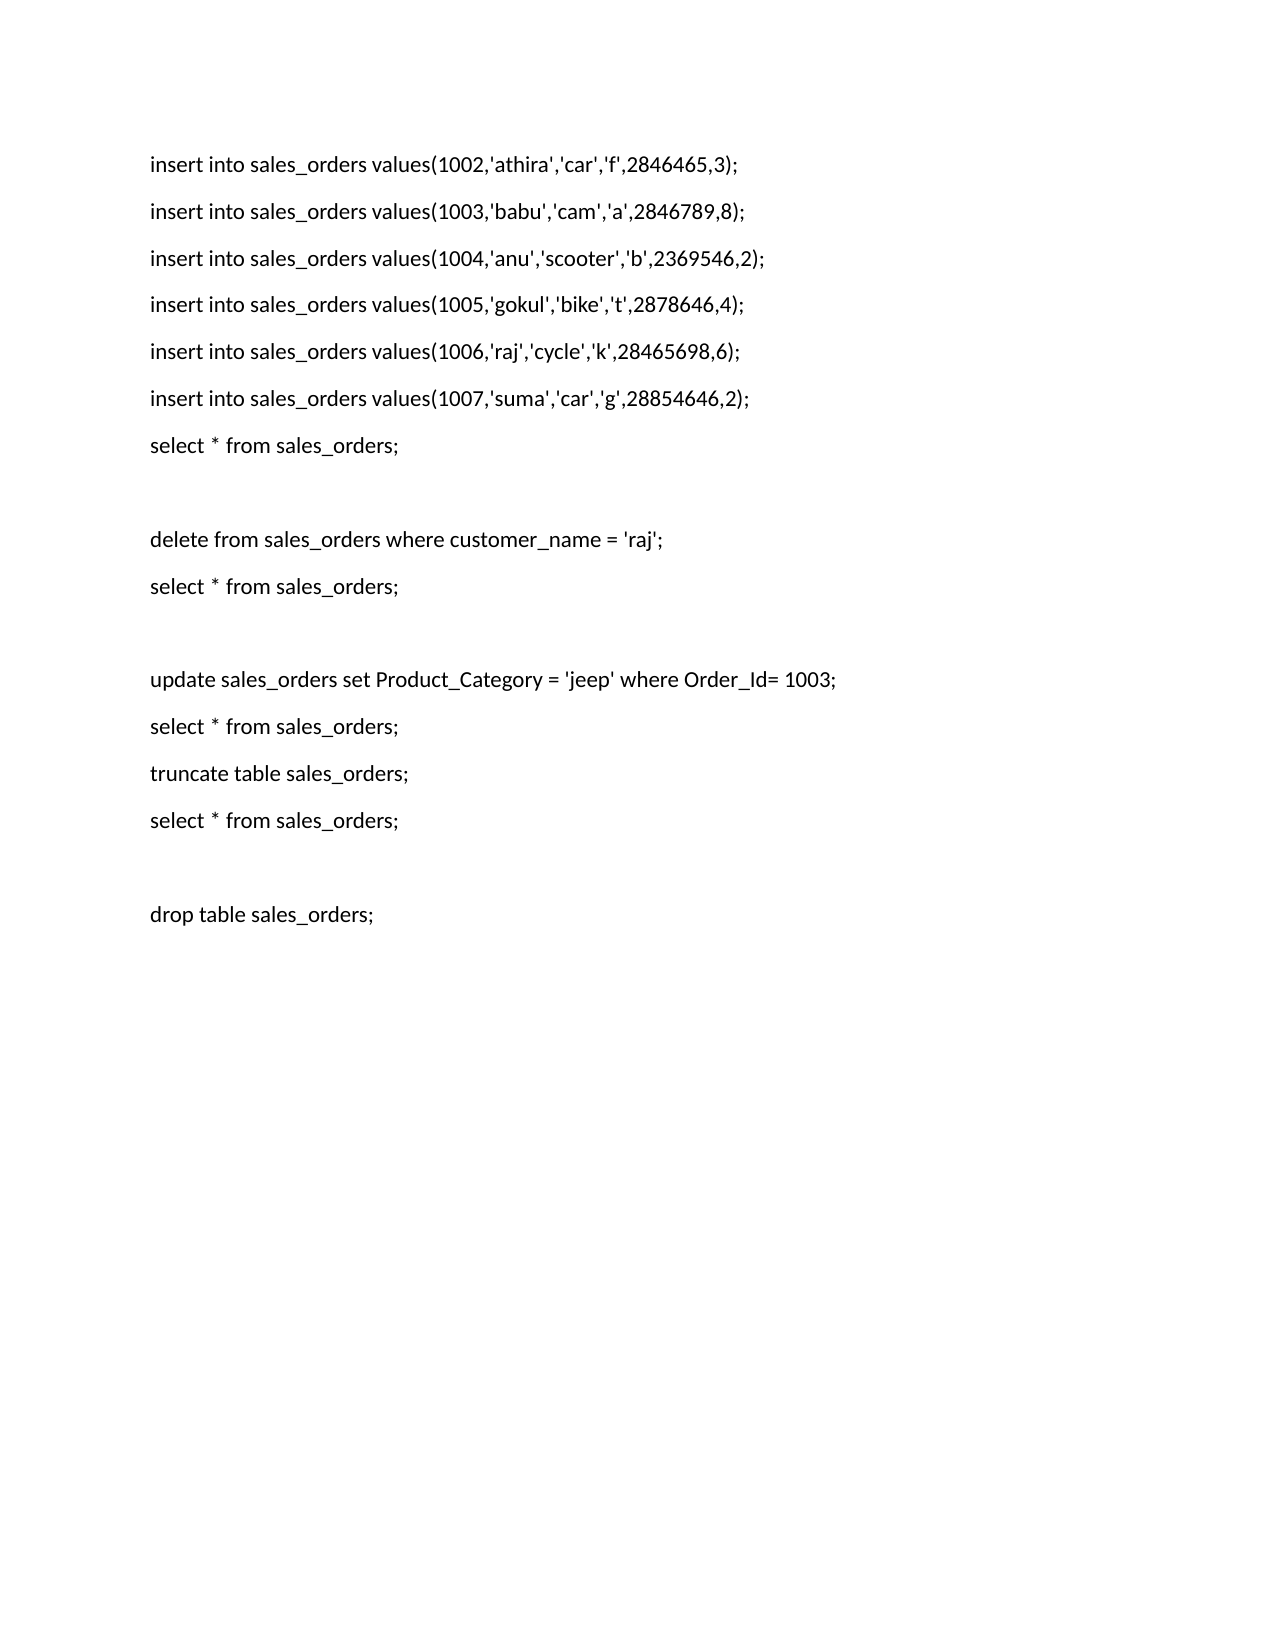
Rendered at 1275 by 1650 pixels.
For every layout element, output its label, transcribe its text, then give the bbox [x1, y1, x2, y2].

text insert into sales_orders values(1006,'raj','cycle','k',28465698,6); [150, 337, 1125, 366]
text insert into sales_orders values(1002,'athira','car','f',2846465,3); [150, 150, 1125, 178]
text select * from sales_orders; [150, 431, 1125, 459]
text select * from sales_orders; [150, 806, 1125, 834]
text insert into sales_orders values(1005,'gokul','bike','t',2878646,4); [150, 291, 1125, 319]
text drop table sales_orders; [150, 900, 1125, 928]
text insert into sales_orders values(1004,'anu','scooter','b',2369546,2); [150, 244, 1125, 272]
text insert into sales_orders values(1003,'babu','cam','a',2846789,8); [150, 197, 1125, 225]
text update sales_orders set Product_Category = 'jeep' where Order_Id= 1003; [150, 666, 1125, 694]
text delete from sales_orders where customer_name = 'raj'; [150, 525, 1125, 553]
text select * from sales_orders; [150, 712, 1125, 741]
text insert into sales_orders values(1007,'suma','car','g',28854646,2); [150, 384, 1125, 412]
text truncate table sales_orders; [150, 759, 1125, 787]
text select * from sales_orders; [150, 572, 1125, 600]
